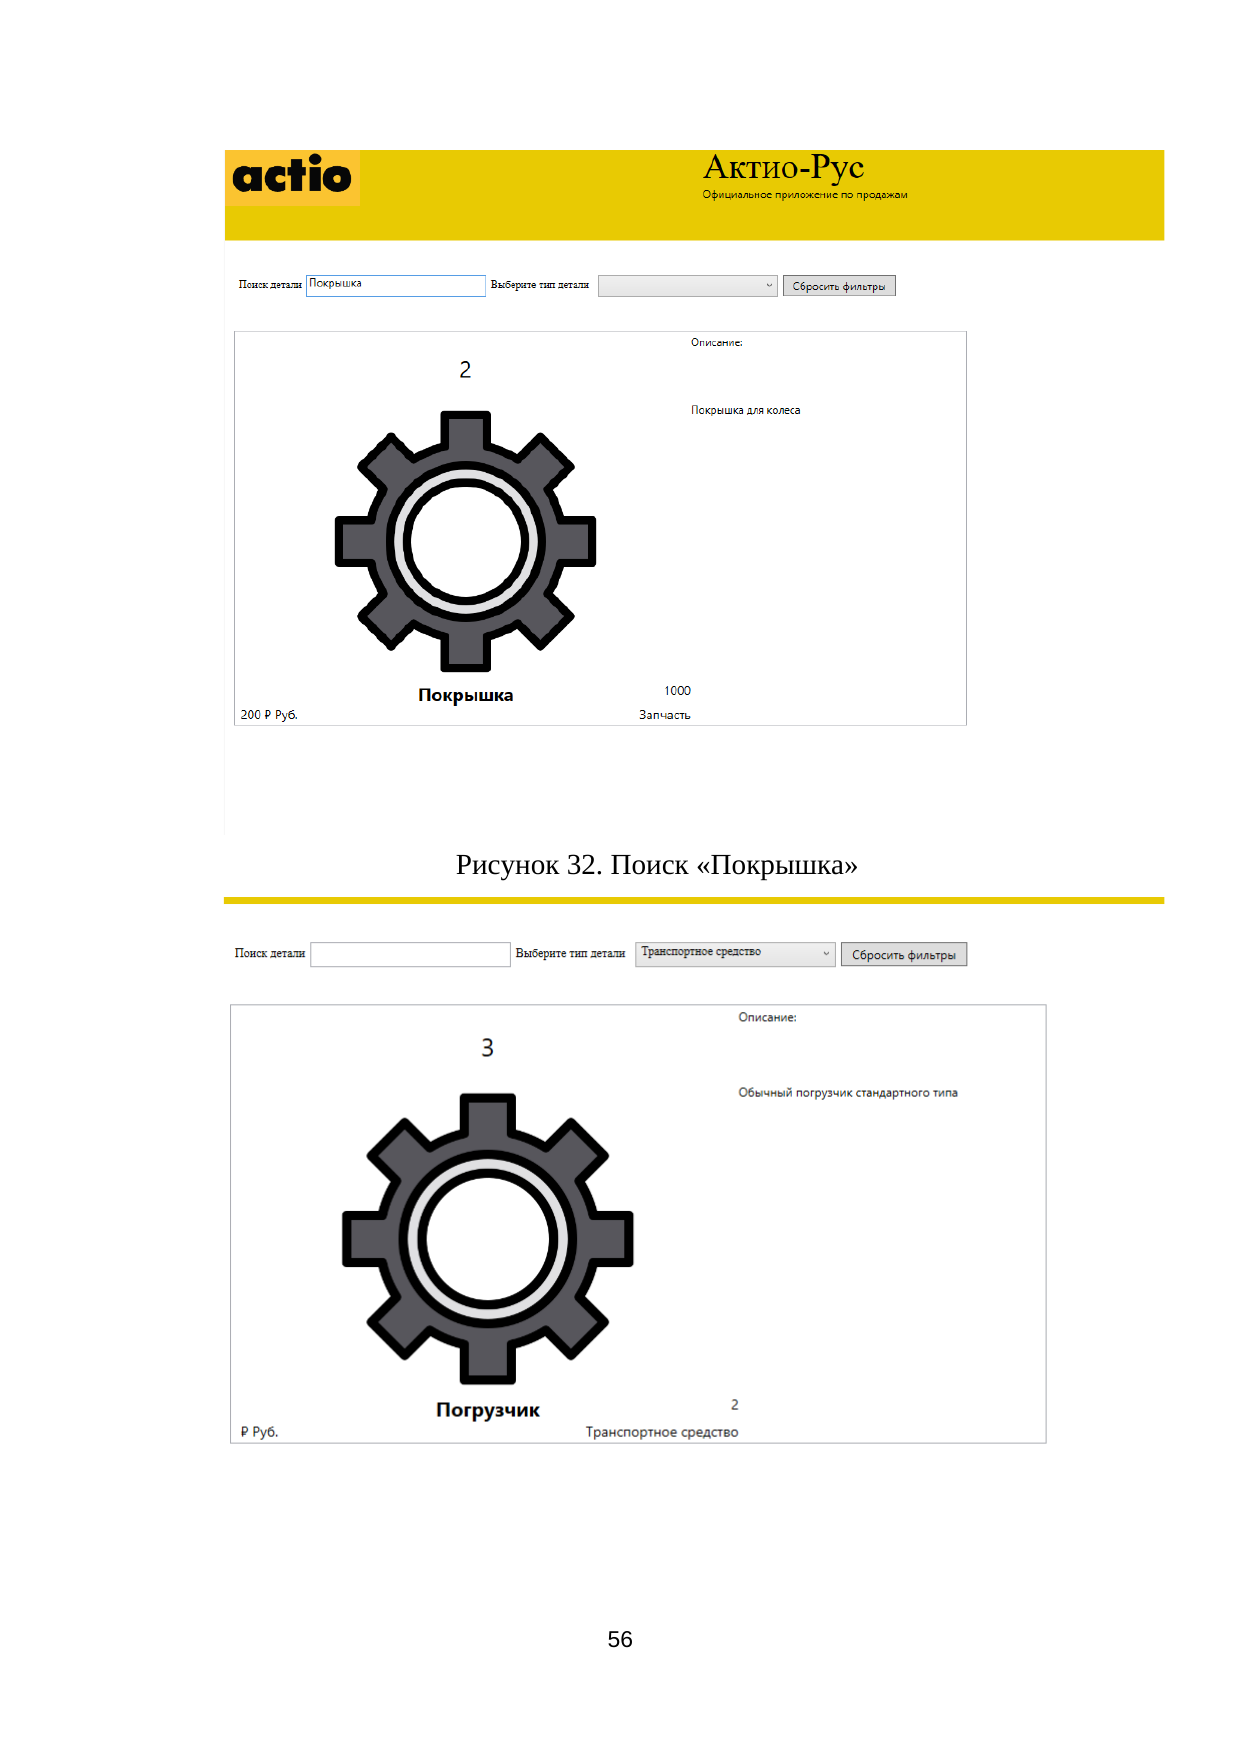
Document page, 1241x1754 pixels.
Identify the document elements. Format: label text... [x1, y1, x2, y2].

text Рисунок 32. Поиск «Покрышка» [150, 847, 1090, 881]
picture [223, 150, 1165, 835]
picture [223, 897, 1165, 1568]
